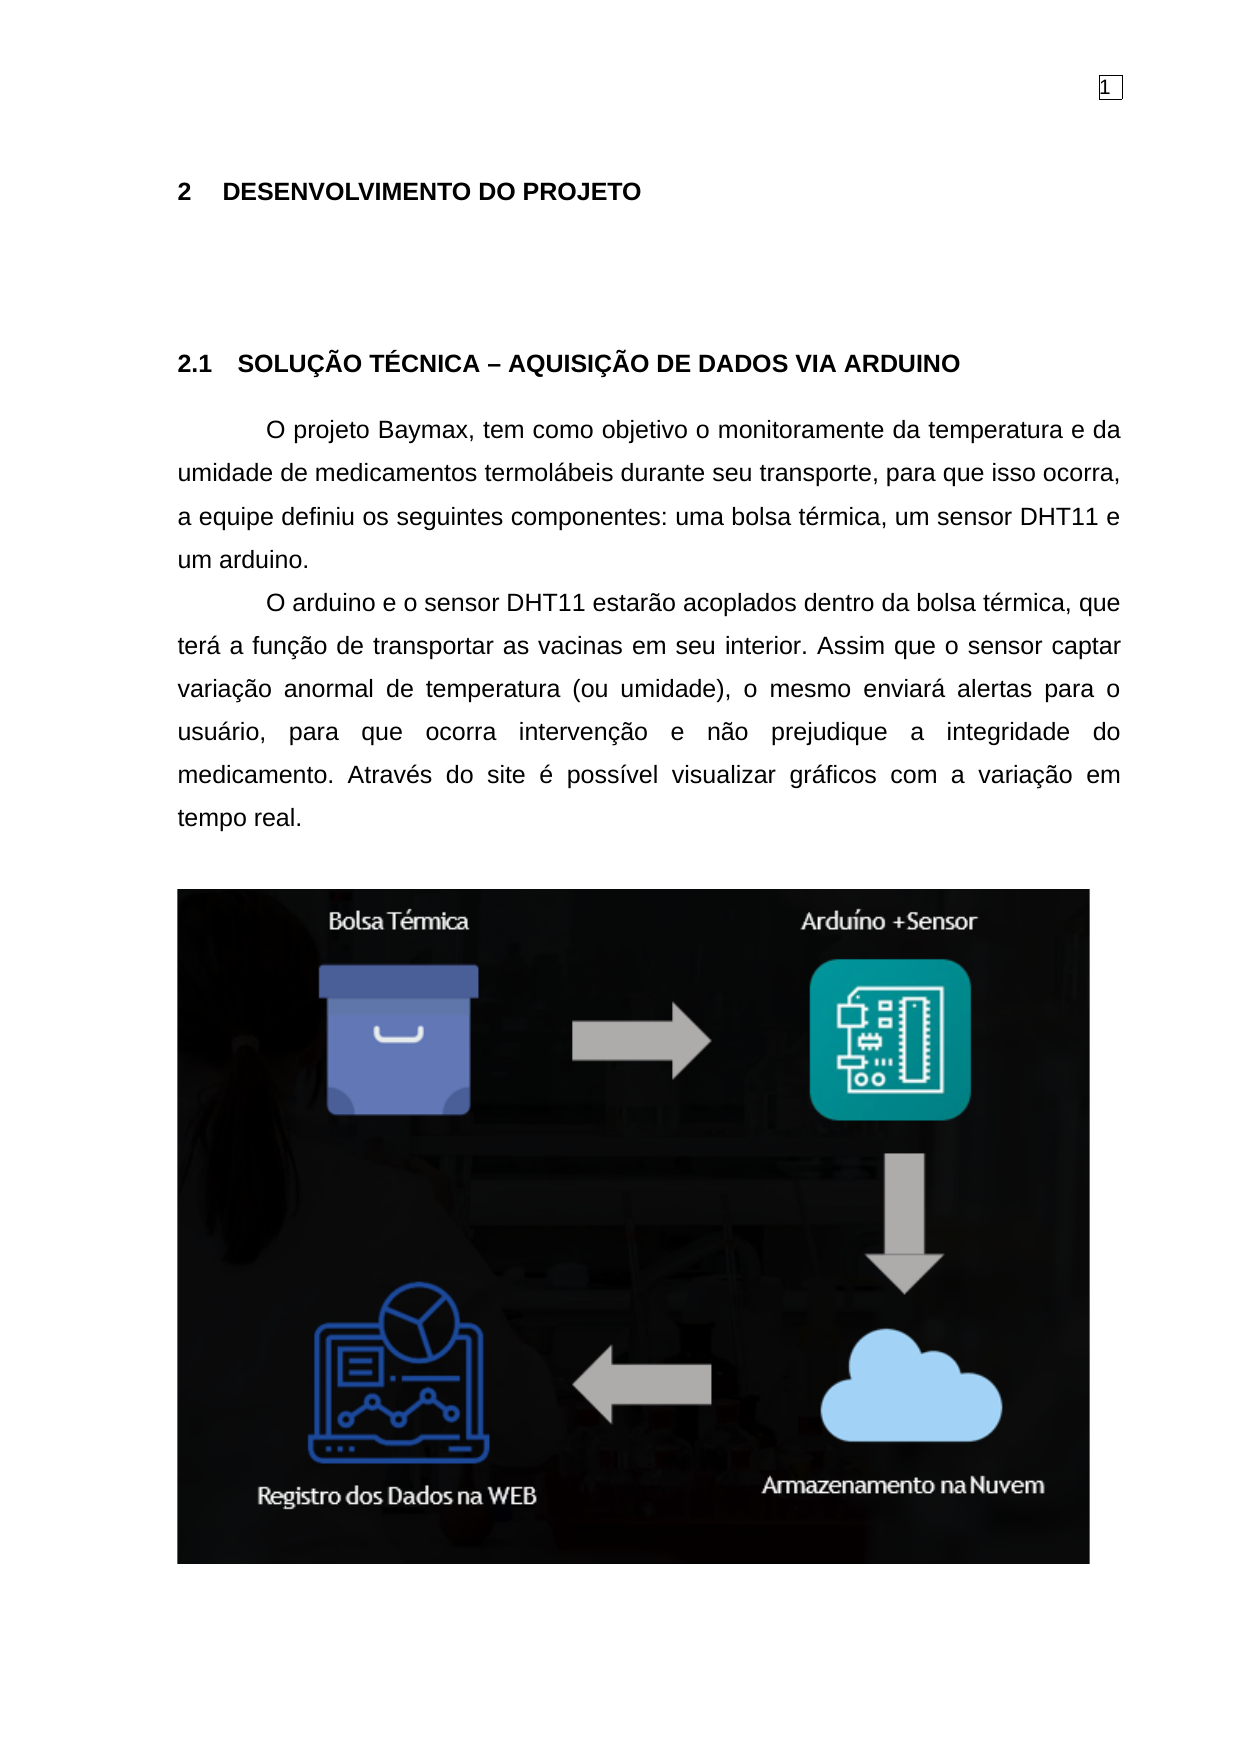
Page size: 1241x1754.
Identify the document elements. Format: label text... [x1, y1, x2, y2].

picture [177, 889, 1090, 1564]
subtitle desenvolvimento do projeto [177, 177, 1122, 206]
text O projeto Baymax, tem como objetivo o monitoramente da temperatura e da umidade de medicamentos termolábeis durante seu transporte, para que isso ocorra, a equipe definiu os seguintes componentes: uma bolsa térmica, um sensor DHT11 e um arduino. [177, 415, 1122, 573]
subtitle Solução Técnica – Aquisição de dados via Arduino [177, 349, 1122, 378]
text O arduino e o sensor DHT11 estarão acoplados dentro da bolsa térmica, que terá a função de transportar as vacinas em seu interior. Assim que o sensor captar variação anormal de temperatura (ou umidade), o mesmo enviará alertas para o usuário, para que ocorra intervenção e não prejudique a integridade do medicamento. Através do site é possível visualizar gráficos com a variação em tempo real. [177, 588, 1122, 832]
